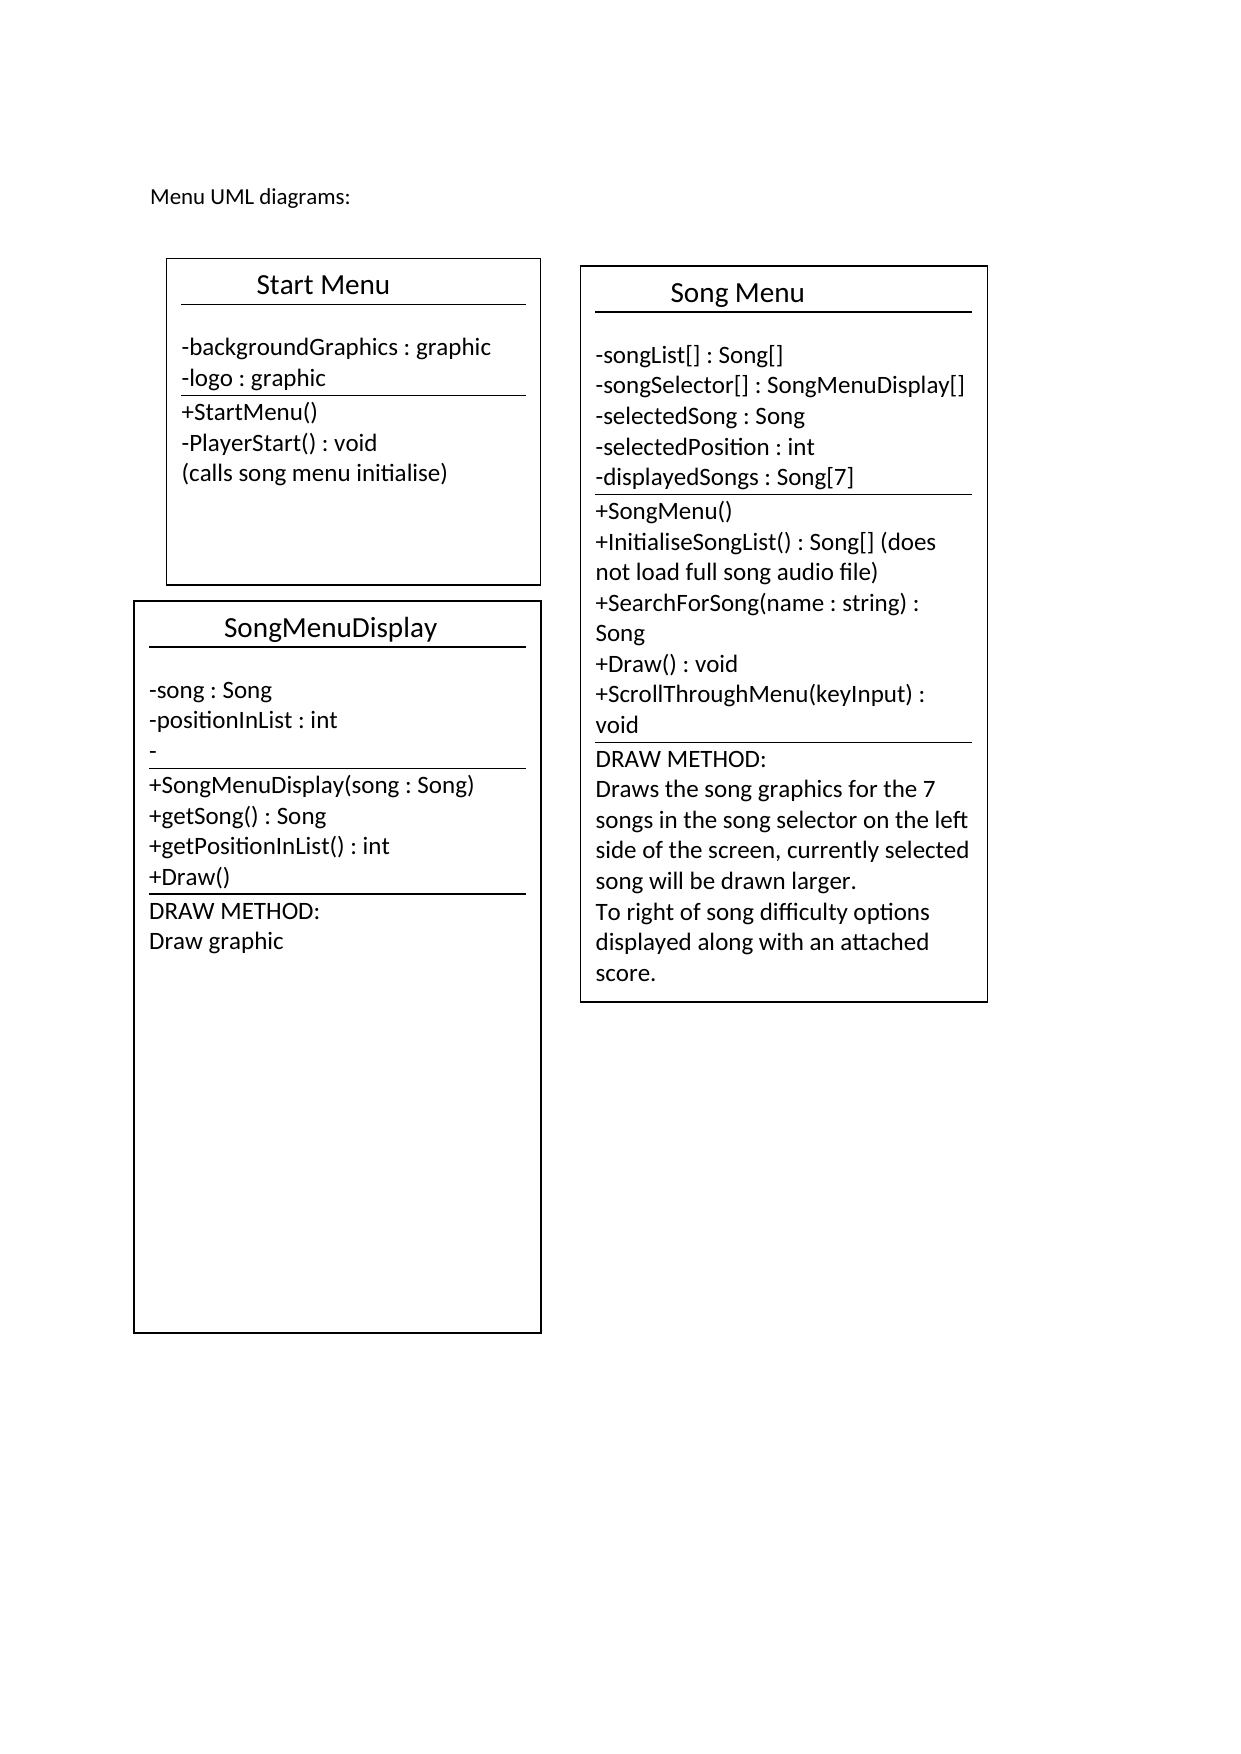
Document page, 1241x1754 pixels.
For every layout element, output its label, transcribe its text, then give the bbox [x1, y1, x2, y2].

text Menu UML diagrams: [150, 150, 1090, 210]
